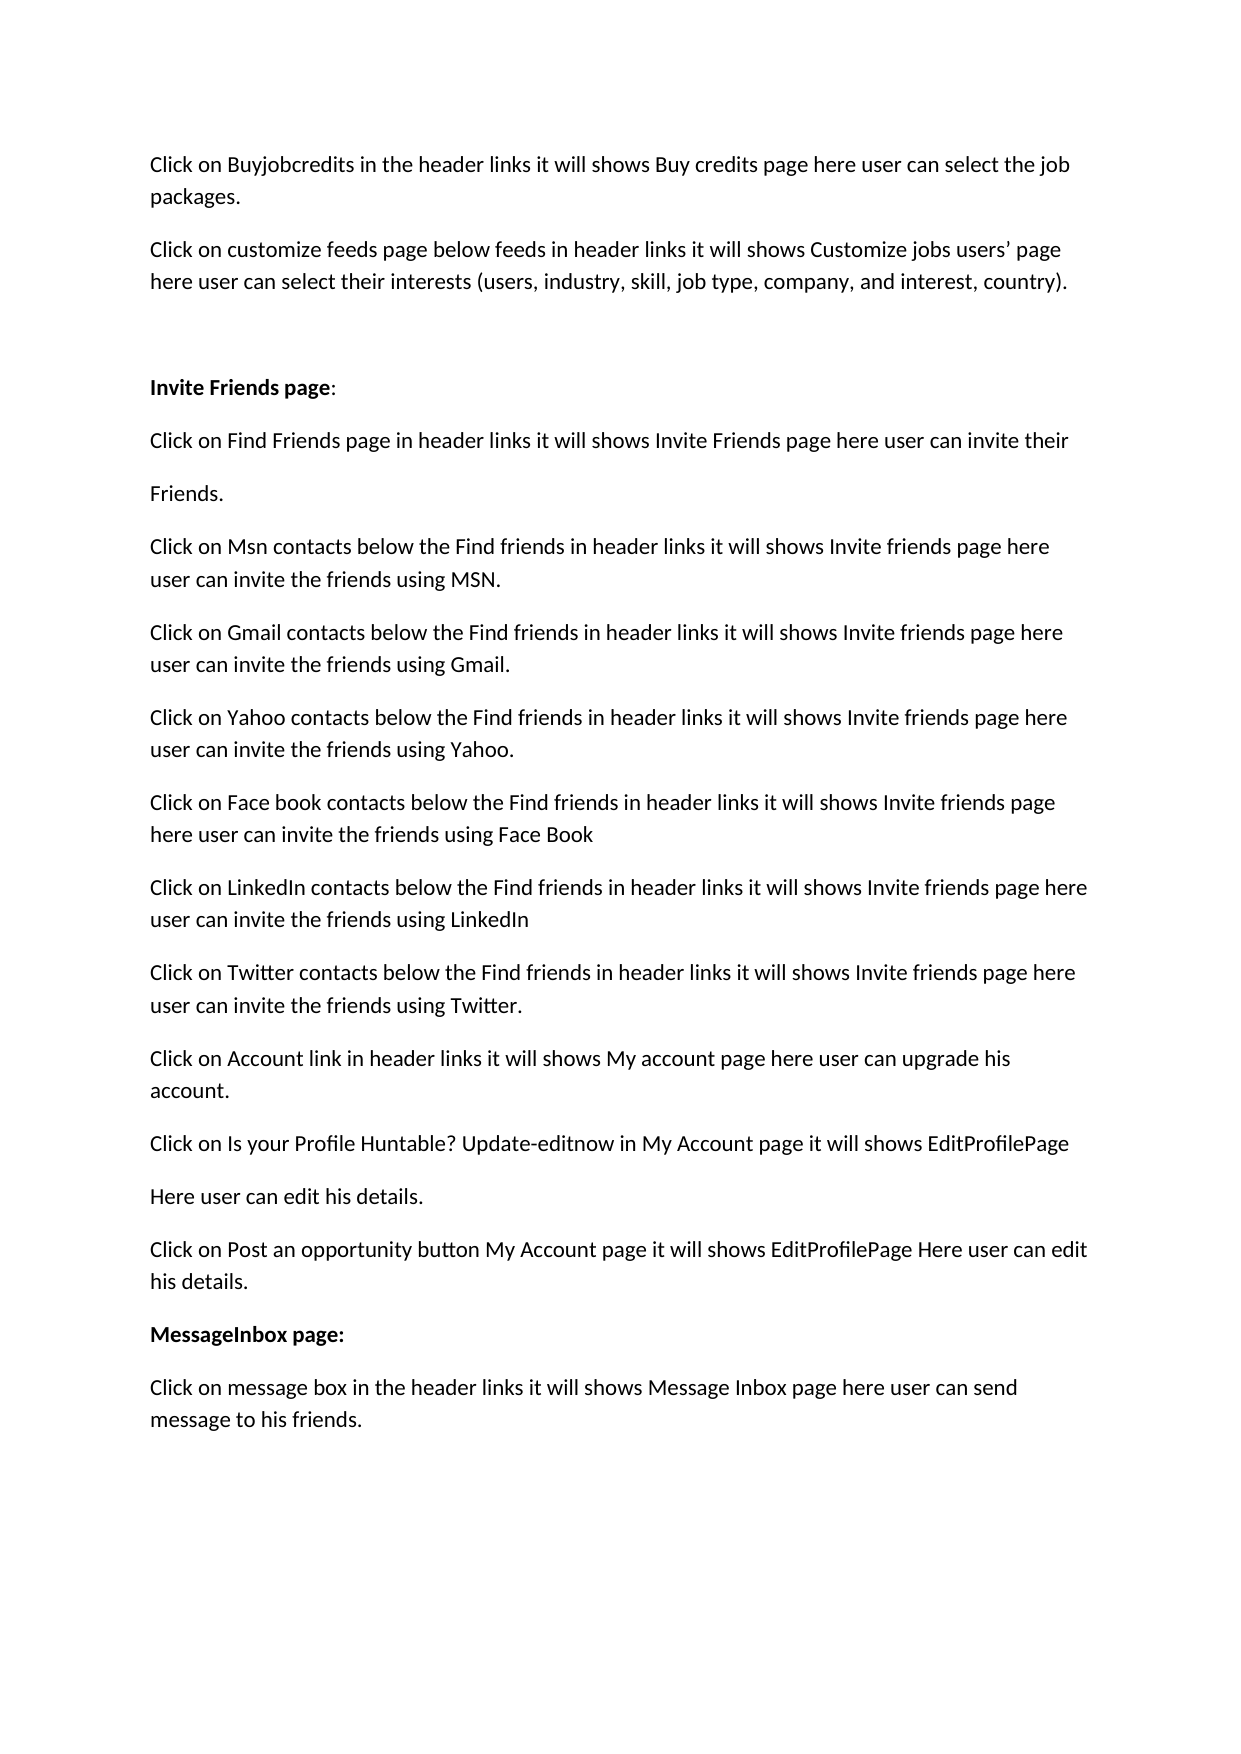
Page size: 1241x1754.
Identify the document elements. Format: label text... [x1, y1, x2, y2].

text Click on message box in the header links it will shows Message Inbox page here user can send message to his friends. [150, 1373, 1090, 1433]
text Click on Gmail contacts below the Find friends in header links it will shows Invite friends page here user can invite the friends using Gmail. [150, 618, 1090, 678]
text Here user can edit his details. [150, 1182, 1090, 1210]
text Click on Buyjobcredits in the header links it will shows Buy credits page here user can select the job packages. [150, 150, 1090, 210]
text Click on customize feeds page below feeds in header links it will shows Customize jobs users’ page here user can select their interests (users, industry, skill, job type, company, and interest, country). [150, 235, 1090, 295]
text Click on Account link in header links it will shows My account page here user can upgrade his account. [150, 1044, 1090, 1104]
text Click on Find Friends page in header links it will shows Invite Friends page here user can invite their [150, 426, 1090, 454]
text MessageInbox page: [150, 1320, 1090, 1348]
text Click on LinkedIn contacts below the Find friends in header links it will shows Invite friends page here user can invite the friends using LinkedIn [150, 873, 1090, 933]
text Click on Face book contacts below the Find friends in header links it will shows Invite friends page here user can invite the friends using Face Book [150, 788, 1090, 848]
text Click on Msn contacts below the Find friends in header links it will shows Invite friends page here user can invite the friends using MSN. [150, 532, 1090, 593]
text Click on Yahoo contacts below the Find friends in header links it will shows Invite friends page here user can invite the friends using Yahoo. [150, 703, 1090, 763]
text Click on Twitter contacts below the Find friends in header links it will shows Invite friends page here user can invite the friends using Twitter. [150, 958, 1090, 1019]
text Click on Is your Profile Huntable? Update-editnow in My Account page it will shows EditProfilePage [150, 1129, 1090, 1157]
text Click on Post an opportunity button My Account page it will shows EditProfilePage Here user can edit his details. [150, 1235, 1090, 1295]
text Invite Friends page: [150, 373, 1090, 401]
text Friends. [150, 479, 1090, 507]
